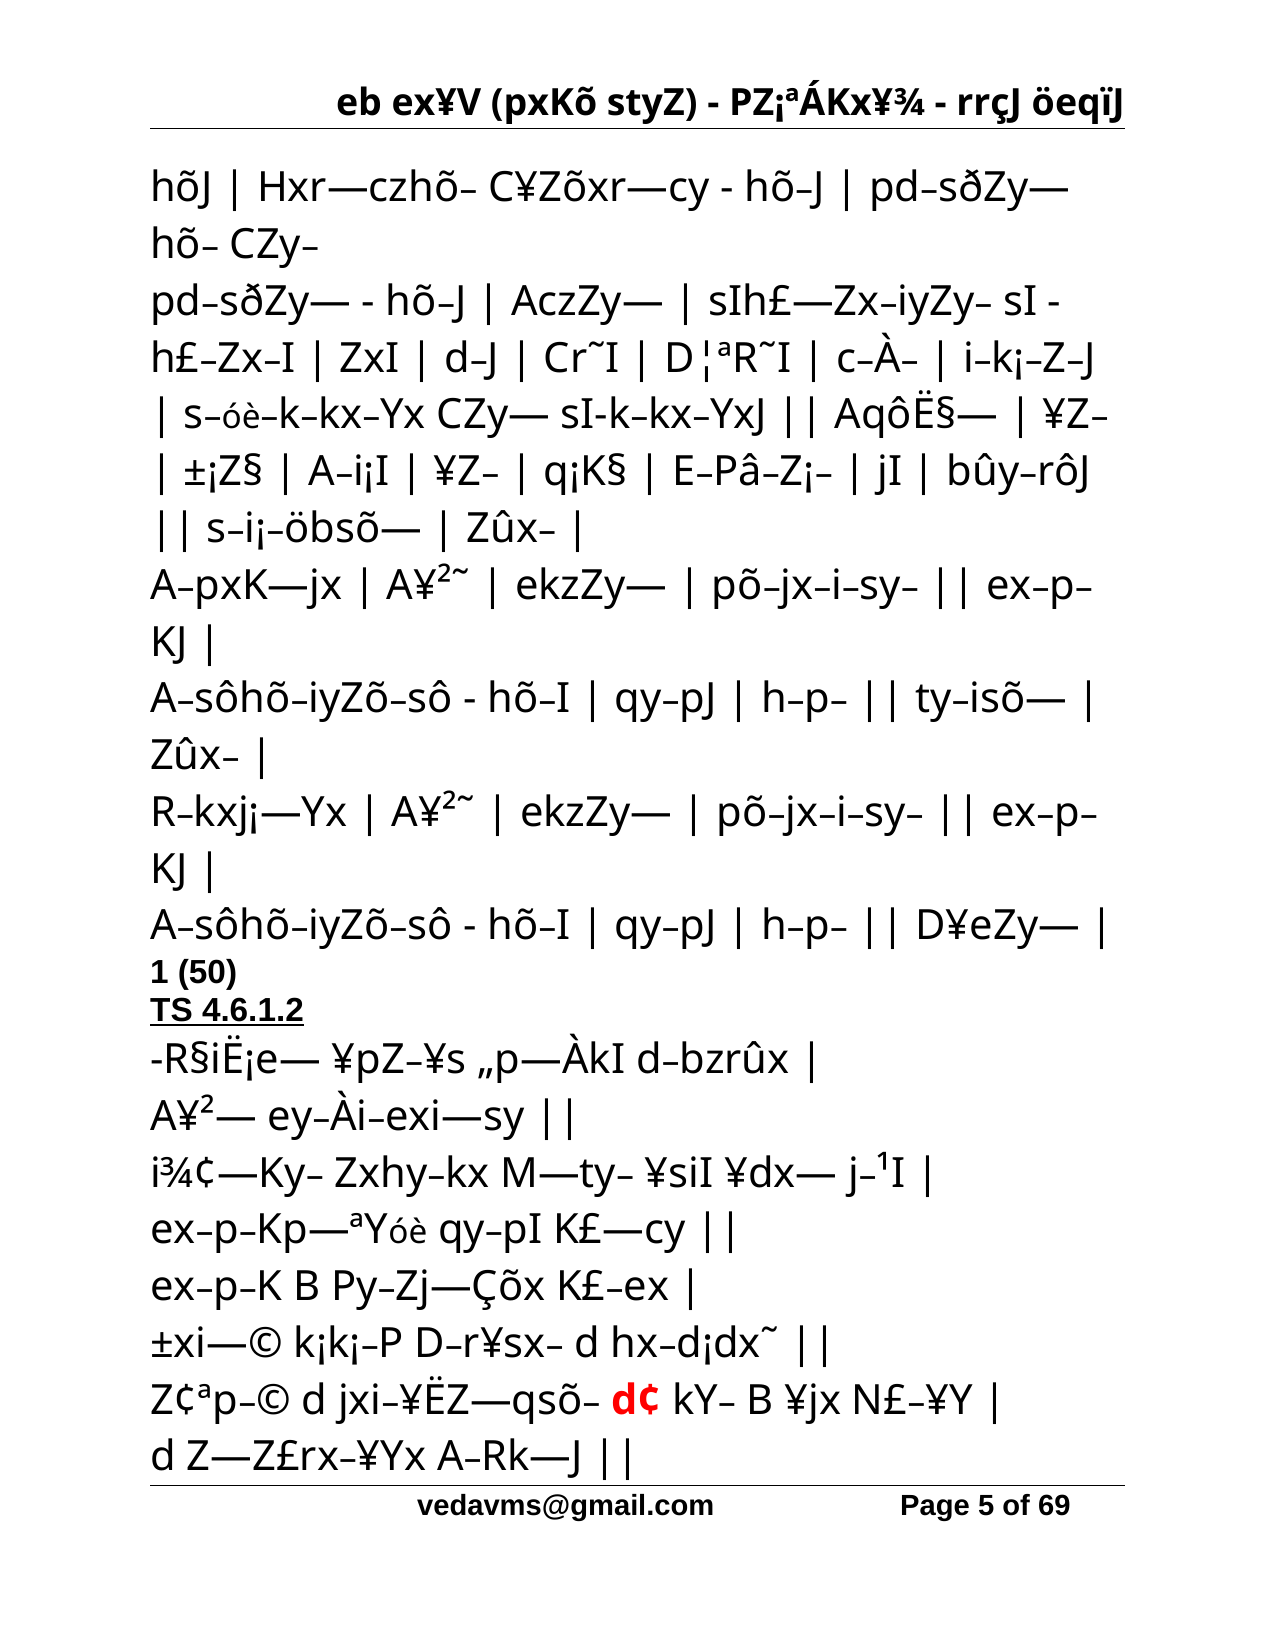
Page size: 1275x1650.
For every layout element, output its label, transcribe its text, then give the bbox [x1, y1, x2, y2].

text pd–sðZy— - hõ–J | AczZy— | sIh£—Zx–iyZy– sI - h£–Zx–I | ZxI | d–J | Cr˜I | D¦ªR˜I | c–À– | i–k¡–Z–J | s–óè–k–kx–Yx CZy— sI-k–kx–YxJ || AqôË§— | ¥Z– | ±¡Z§ | A–i¡I | ¥Z– | q¡K§ | E–Pâ–Z¡– | jI | bûy–rôJ || s–i¡–öbsõ— | Zûx– | [150, 271, 1125, 554]
text A–sôhõ–iyZõ–sô - hõ–I | qy–pJ | h–p– || ty–isõ— | Zûx– | [150, 668, 1125, 782]
text -R§iË¡e— ¥pZ–¥s „p—ÀkI d–bzrûx | [150, 1029, 1125, 1086]
text R–kxj¡—Yx | A¥²˜ | ekzZy— | põ–jx–i–sy– || ex–p–KJ | [150, 782, 1125, 895]
text A¥²— ey–Ài–exi—sy || [150, 1086, 1125, 1142]
text ex–p–Kp—ªYóè qy–pI K£—cy || [150, 1199, 1125, 1256]
text A–pxK—jx | A¥²˜ | ekzZy— | põ–jx–i–sy– || ex–p–KJ | [150, 554, 1125, 668]
text d Z—Z£rx–¥Yx A–Rk—J || [150, 1426, 1125, 1483]
text TS 4.6.1.2 [150, 990, 1181, 1029]
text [150, 157, 1125, 271]
text ±xi—© k¡k¡–P D–r¥sx– d hx–d¡dx˜ || [150, 1313, 1125, 1369]
text ex–p–K B Py–Zj—Çõx K£–ex | [150, 1256, 1125, 1313]
text A–sôhõ–iyZõ–sô - hõ–I | qy–pJ | h–p– || D¥eZy— | 1 (50) [150, 895, 1125, 990]
text i¾¢—Ky– Zxhy–kx M—ty– ¥siI ¥dx— j–¹I | [150, 1142, 1125, 1199]
text Z¢ªp–© d jxi–¥ËZ—qsõ– d¢ kY– B ¥jx N£–¥Y | [150, 1369, 1125, 1426]
